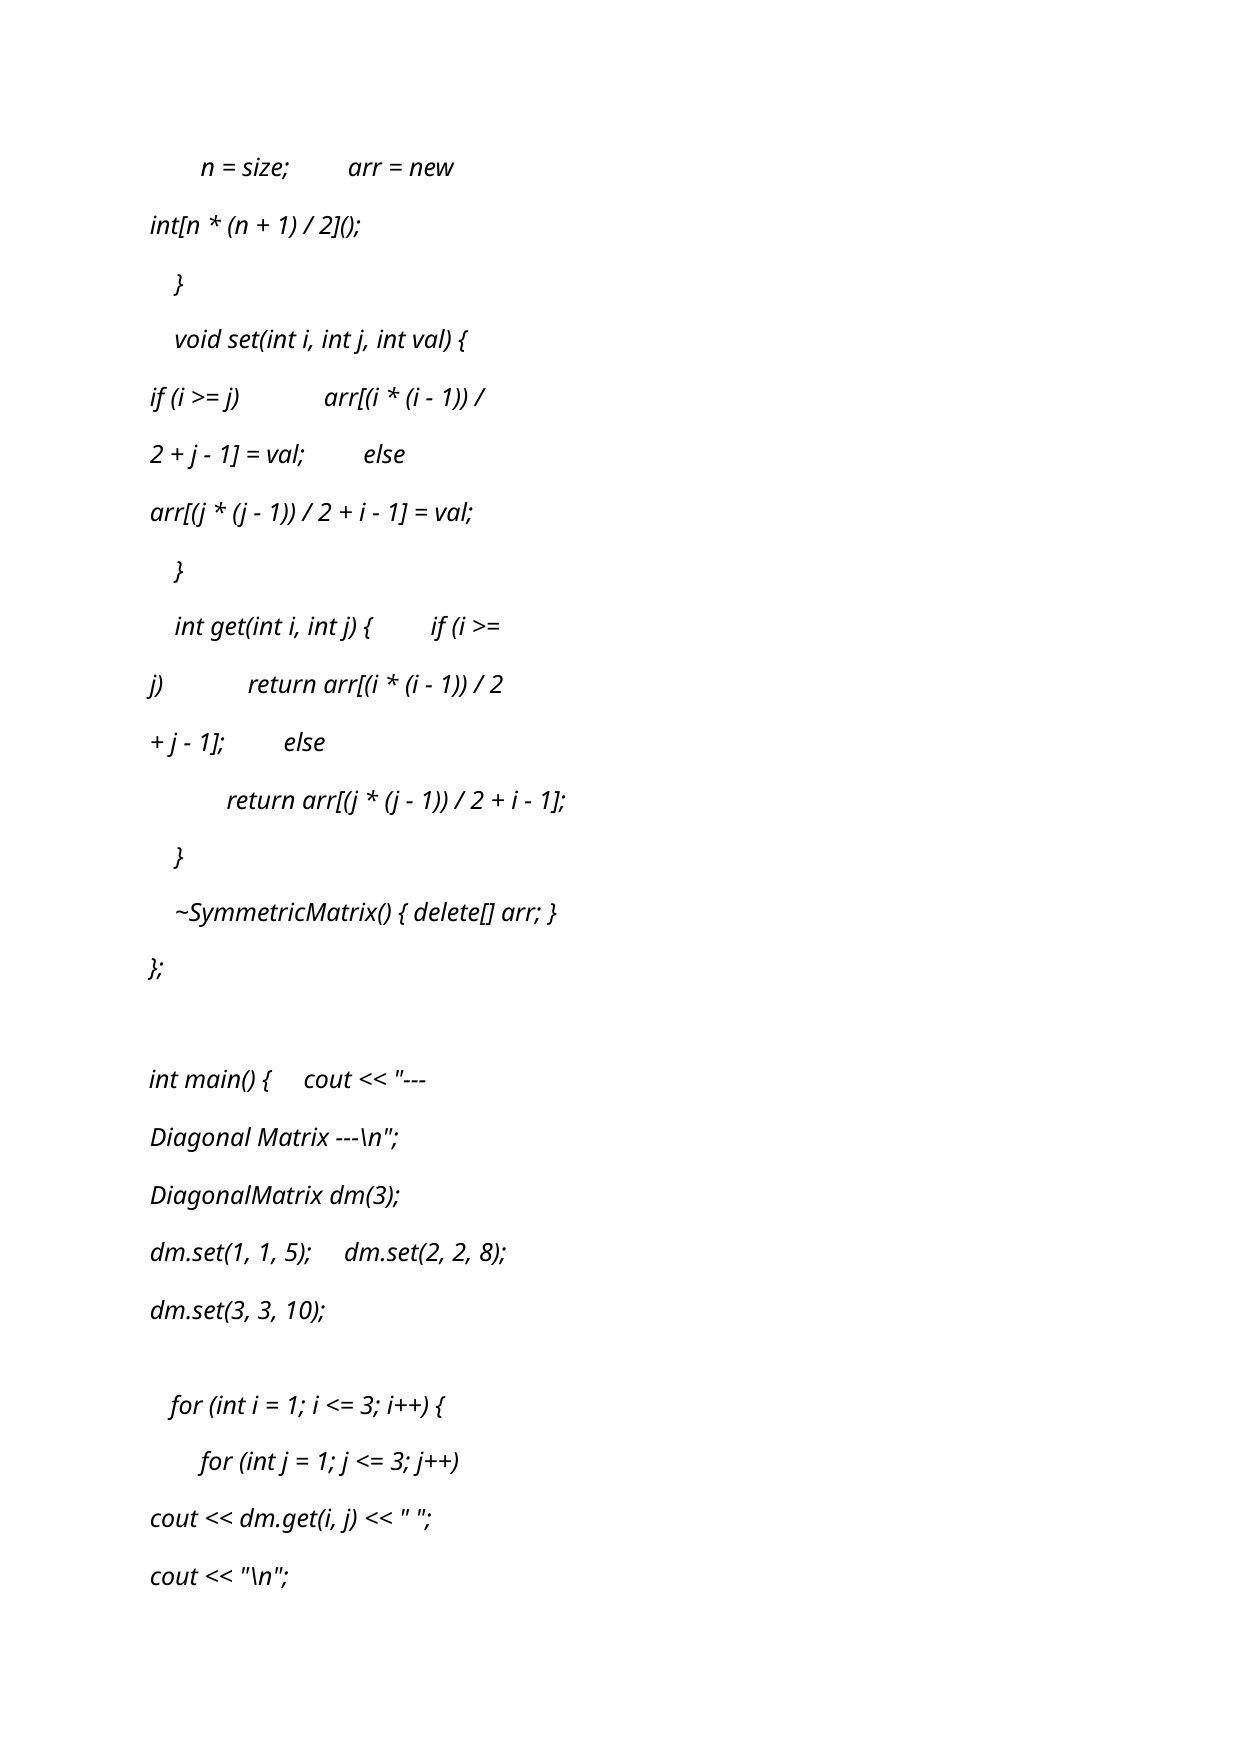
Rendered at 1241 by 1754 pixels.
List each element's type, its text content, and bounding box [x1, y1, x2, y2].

text } [148, 553, 943, 587]
text return arr[(j * (j - 1)) / 2 + i - 1]; [148, 782, 943, 817]
text for (int i = 1; i <= 3; i++) { [170, 1387, 943, 1422]
text n = size; arr = new int[n * (n + 1) / 2](); [148, 150, 488, 242]
text } [148, 838, 943, 872]
text }; [148, 950, 943, 984]
text ~SymmetricMatrix() { delete[] arr; } [148, 894, 943, 928]
text int get(int i, int j) { if (i >= j) return arr[(i * (i - 1)) / 2 + j - 1]; else [148, 608, 518, 758]
text void set(int i, int j, int val) { if (i >= j) arr[(i * (i - 1)) / 2 + j - 1] = val; else arr[(j * (j - 1)) / 2 + i - 1] = val; [148, 321, 505, 529]
text } [148, 266, 943, 300]
text for (int j = 1; j <= 3; j++) cout << dm.get(i, j) << " "; cout << "\n"; [148, 1443, 480, 1593]
text int main() { cout << "--- Diagonal Matrix ---\n"; DiagonalMatrix dm(3); dm.set(1, 1, 5); dm.set(2, 2, 8); dm.set(3, 3, 10); [148, 1062, 530, 1327]
